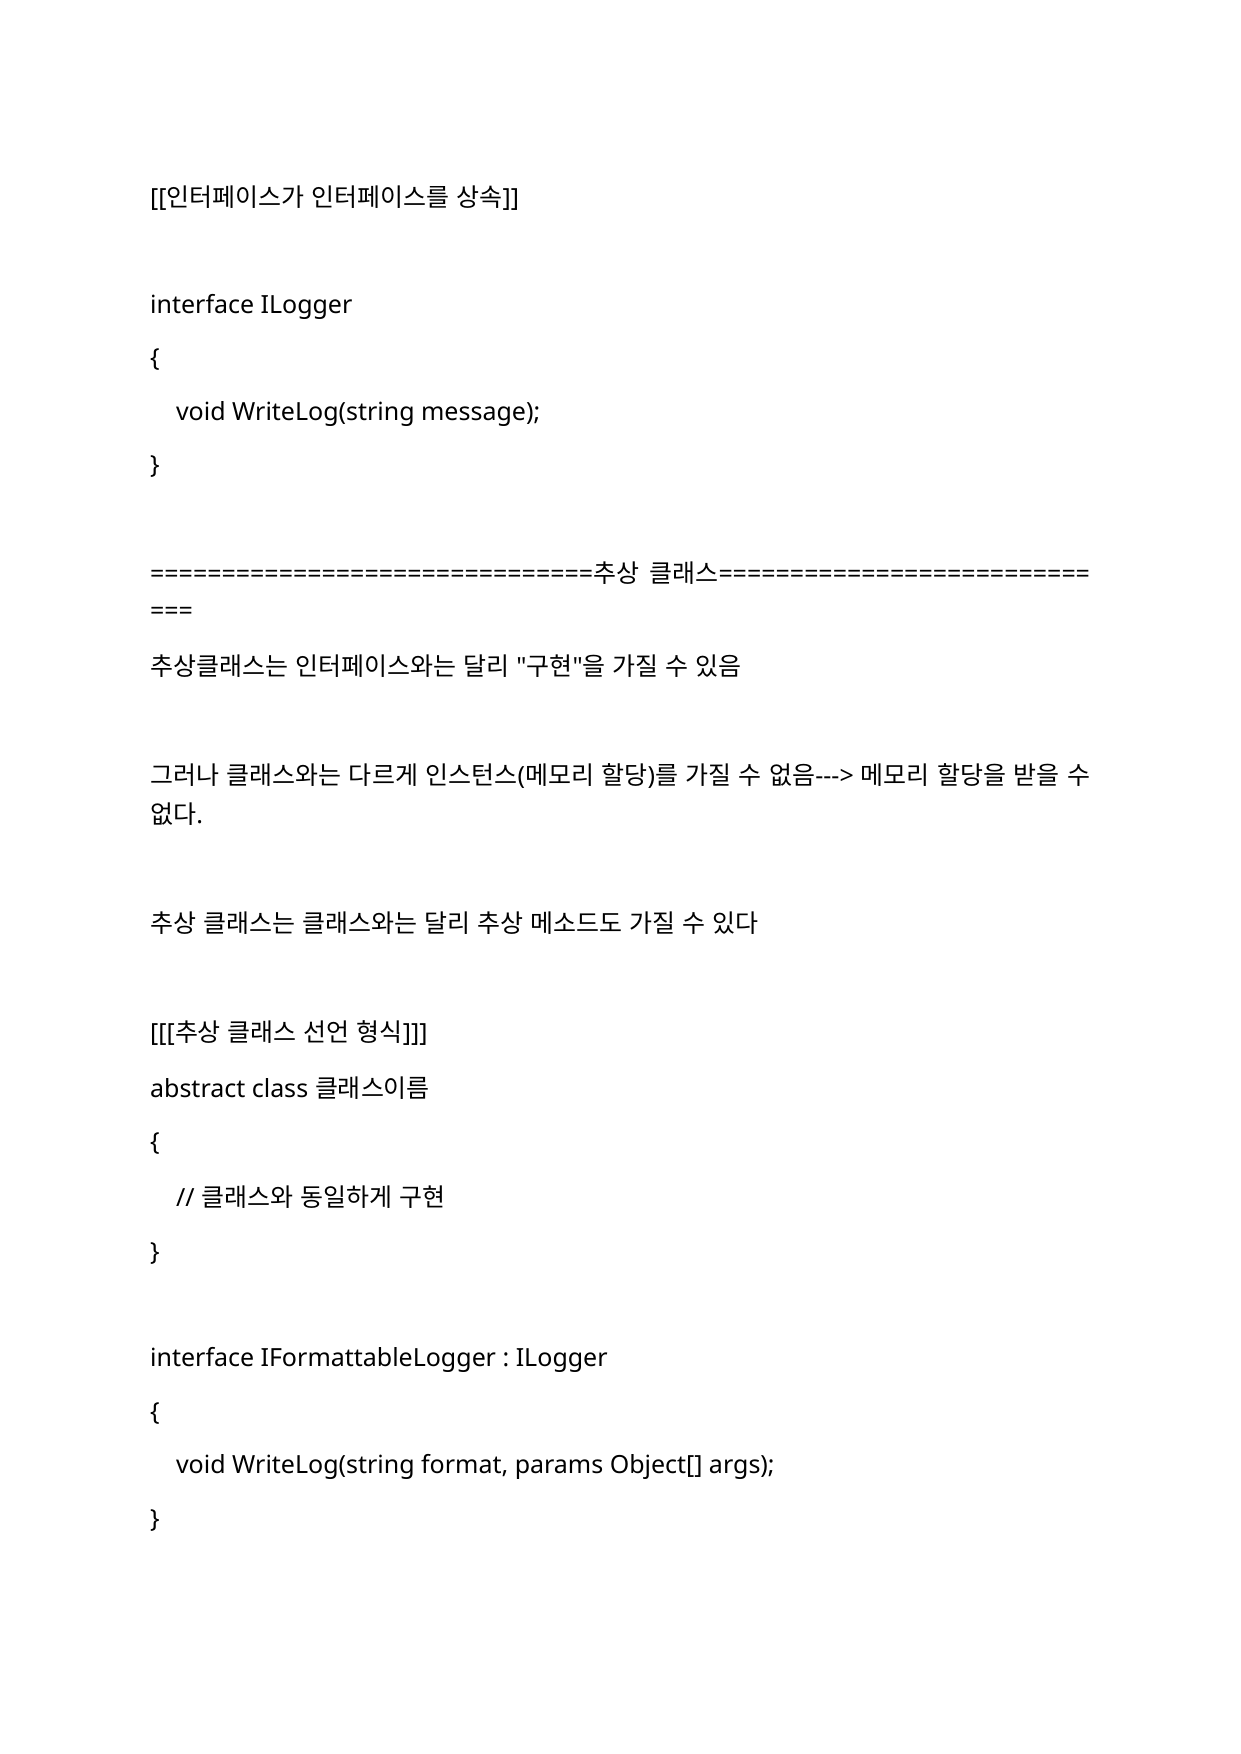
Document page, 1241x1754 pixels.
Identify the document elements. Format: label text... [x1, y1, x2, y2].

text } [150, 1233, 1090, 1267]
text interface IFormattableLogger : ILogger [150, 1340, 1090, 1374]
text [[인터페이스가 인터페이스를 상속]] [150, 177, 1090, 213]
text ===============================추상 클래스============================= [150, 553, 1090, 627]
text [[[추상 클래스 선언 형식]]] [150, 1012, 1090, 1049]
text abstract class 클래스이름 [150, 1068, 1090, 1104]
text { [150, 1393, 1090, 1427]
text 추상 클래스는 클래스와는 달리 추상 메소드도 가질 수 있다 [150, 903, 1090, 939]
text { [150, 1124, 1090, 1158]
text void WriteLog(string message); [150, 393, 1090, 427]
text // 클래스와 동일하게 구현 [150, 1177, 1090, 1214]
text } [150, 1500, 1090, 1534]
text 그러나 클래스와는 다르게 인스턴스(메모리 할당)를 가질 수 없음---> 메모리 할당을 받을 수 없다. [150, 755, 1090, 830]
text 추상클래스는 인터페이스와는 달리 "구현"을 가질 수 있음 [150, 646, 1090, 682]
text interface ILogger [150, 286, 1090, 320]
text void WriteLog(string format, params Object[] args); [150, 1447, 1090, 1481]
text { [150, 340, 1090, 374]
text } [150, 447, 1090, 481]
